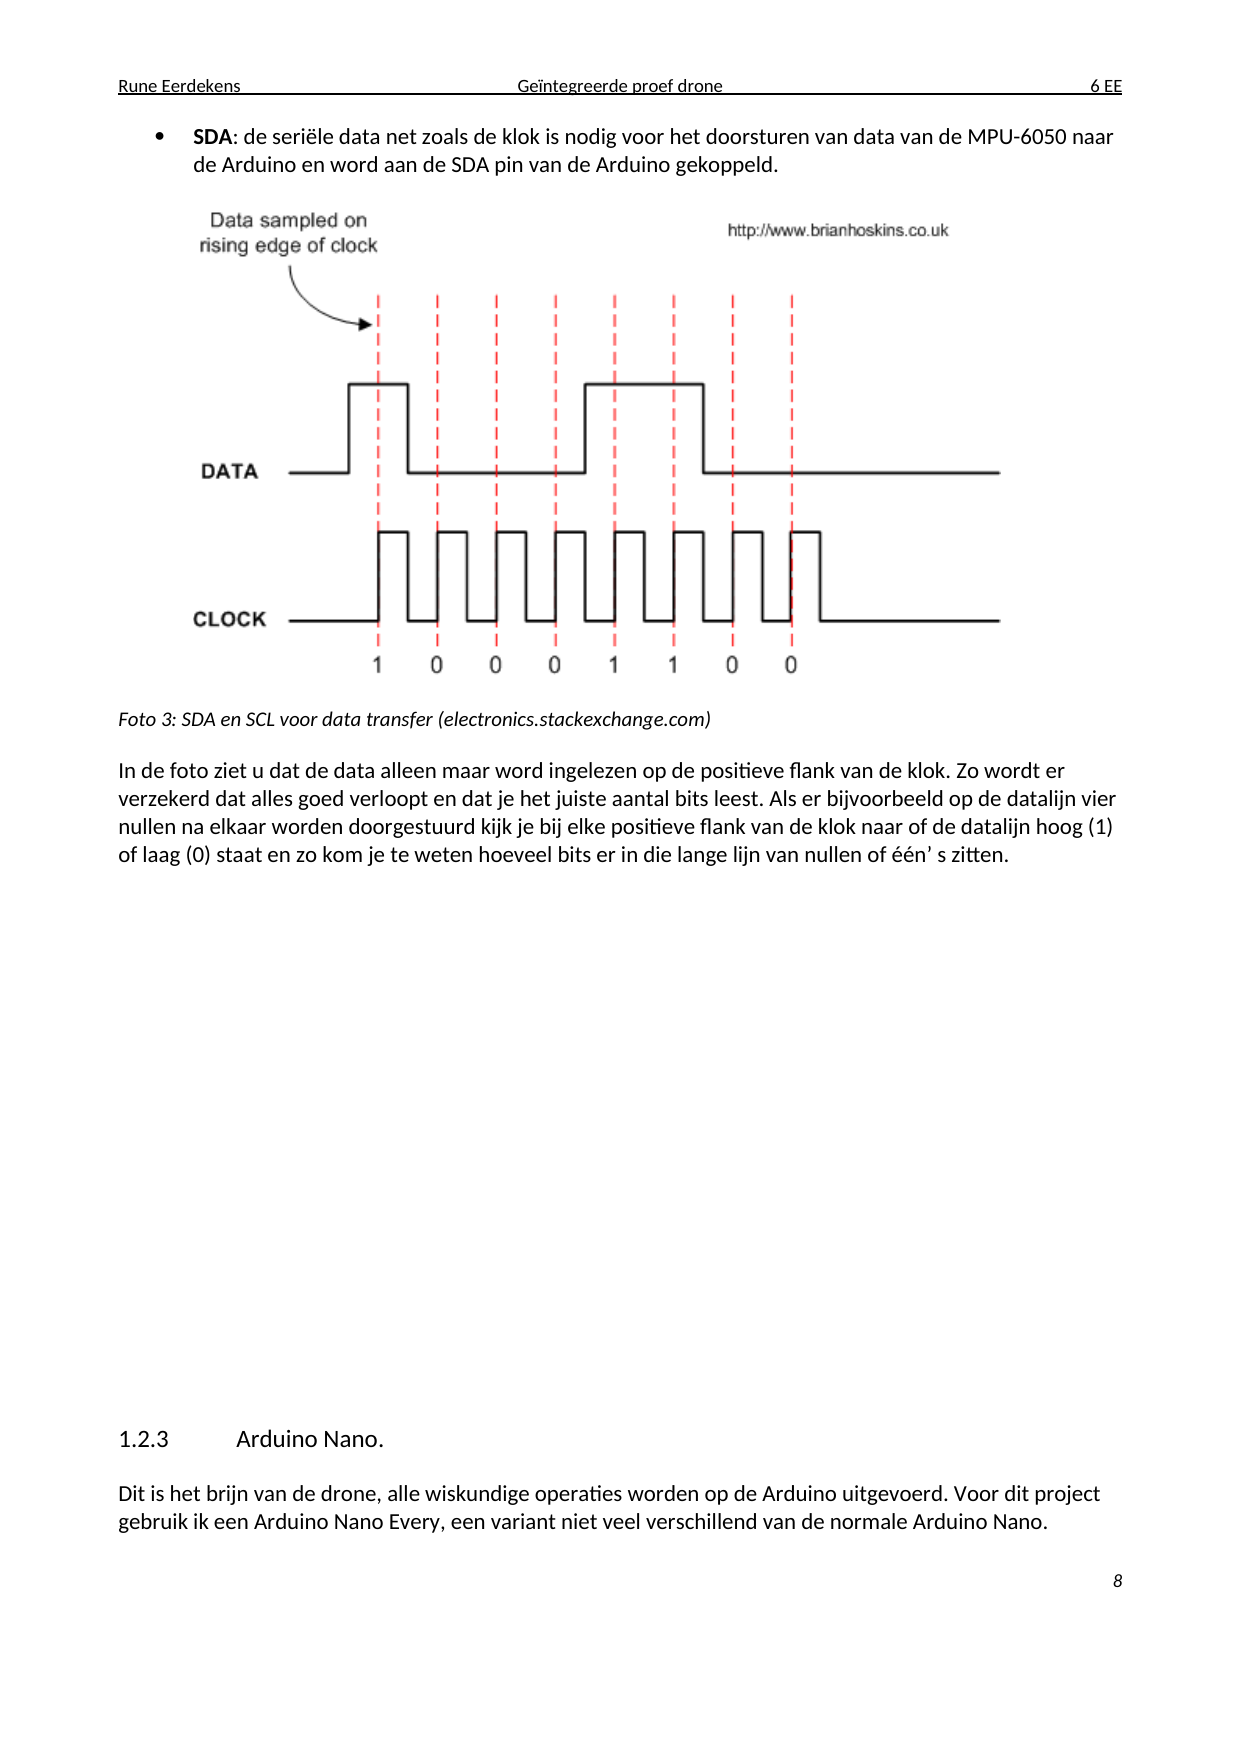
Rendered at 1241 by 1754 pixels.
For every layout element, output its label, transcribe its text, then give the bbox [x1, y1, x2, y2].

picture [193, 205, 1001, 681]
list SDA: de seriële data net zoals de klok is nodig voor het doorsturen van data van de MPU-6050 naar de Arduino en word aan de SDA pin van de Arduino gekoppeld. [156, 122, 1122, 178]
text In de foto ziet u dat de data alleen maar word ingelezen op de positieve flank van de klok. Zo wordt er verzekerd dat alles goed verloopt en dat je het juiste aantal bits leest. Als er bijvoorbeeld op de datalijn vier nullen na elkaar worden doorgestuurd kijk je bij elke positieve flank van de klok naar of de datalijn hoog (1) of laag (0) staat en zo kom je te weten hoeveel bits er in die lange lijn van nullen of één’ s zitten. [118, 756, 1122, 868]
text Dit is het brijn van de drone, alle wiskundige operaties worden op de Arduino uitgevoerd. Voor dit project gebruik ik een Arduino Nano Every, een variant niet veel verschillend van de normale Arduino Nano. [118, 1479, 1122, 1535]
text Foto 3: SDA en SCL voor data transfer (electronics.stackexchange.com) [118, 706, 1122, 731]
subtitle Arduino Nano. [118, 1423, 1122, 1454]
